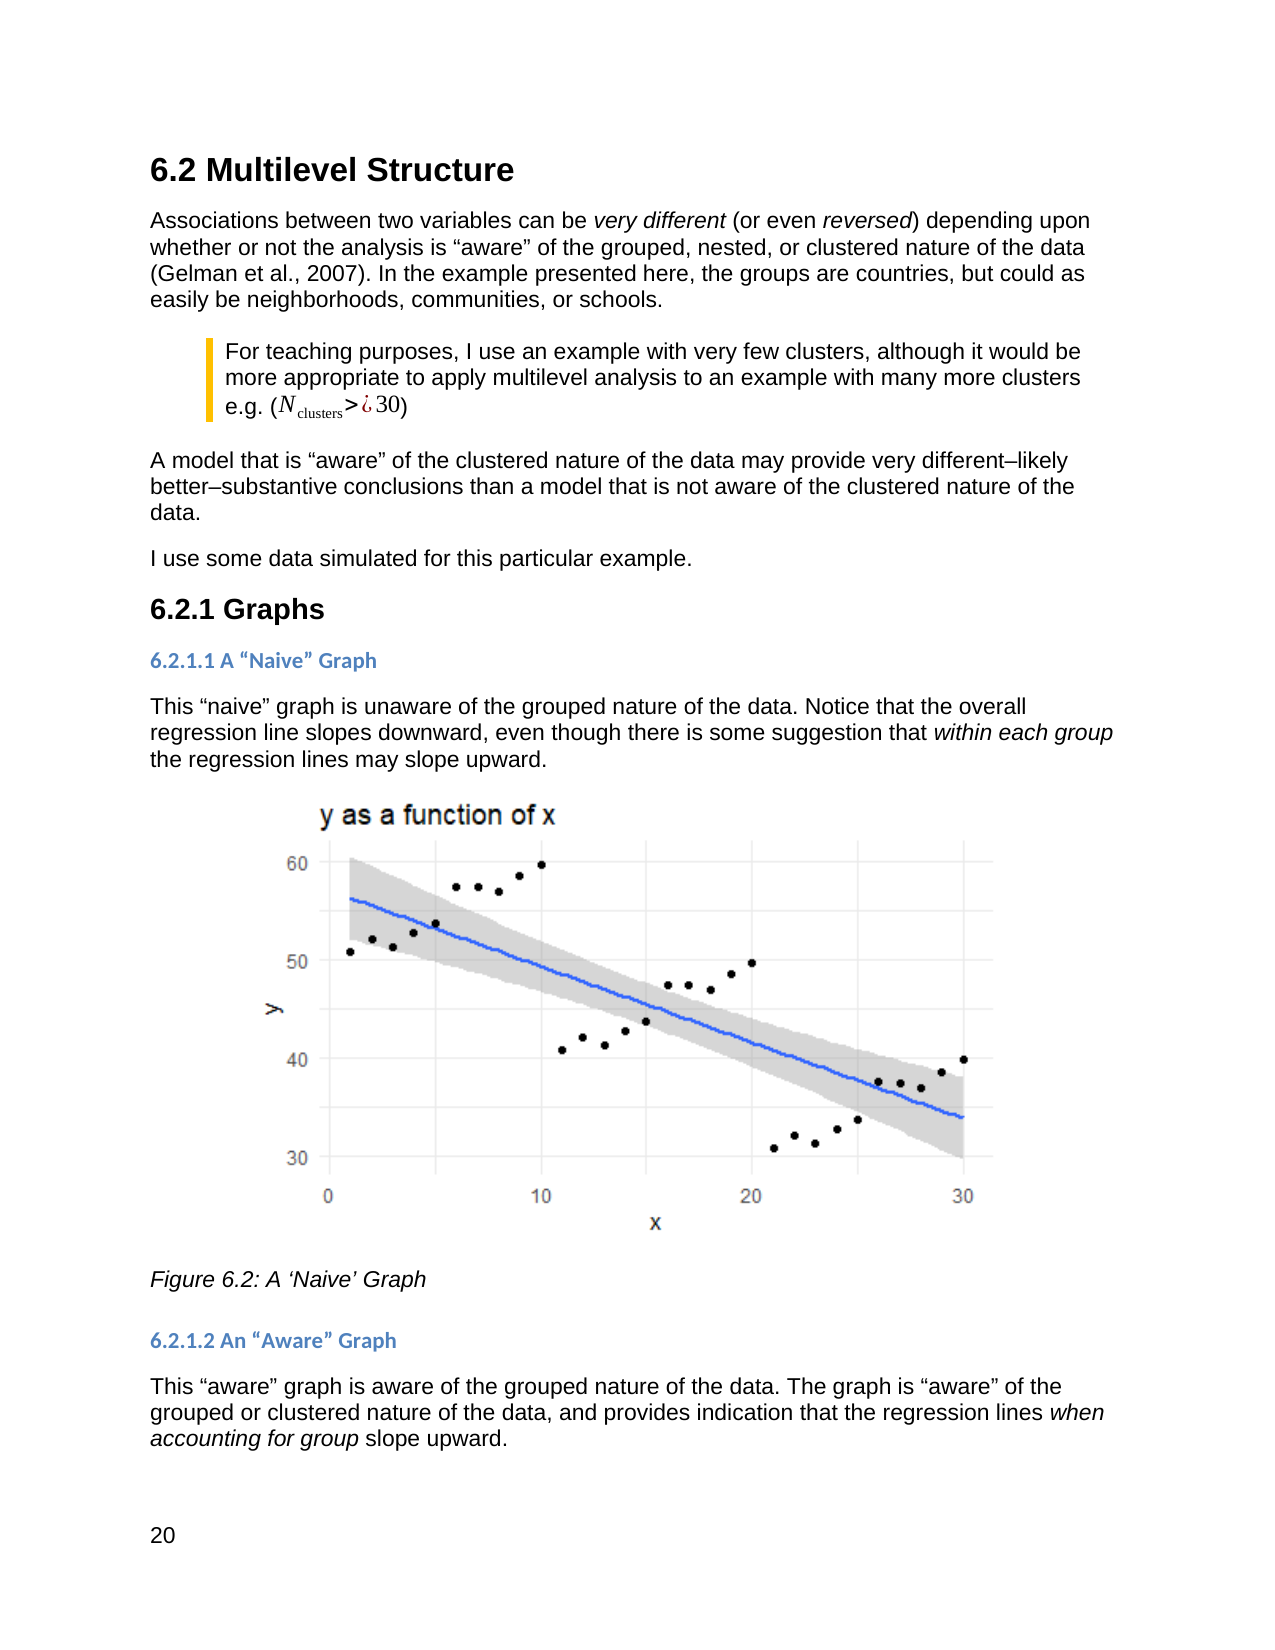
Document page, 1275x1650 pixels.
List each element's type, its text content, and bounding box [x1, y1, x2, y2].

table_header Figure 6.2: A ‘Naive’ Graph [139, 791, 1114, 1305]
text A model that is “aware” of the clustered nature of the data may provide very different–likely better–substantive conclusions than a model that is not aware of the clustered nature of the data. [150, 447, 1125, 526]
subtitle 6.2.1 Graphs [150, 592, 1125, 625]
text For teaching purposes, I use an example with very few clusters, although it would be more appropriate to apply multilevel analysis to an example with many more clusters e.g. () [213, 338, 1125, 422]
text This “naive” graph is unaware of the grouped nature of the data. Notice that the overall regression line slopes downward, even though there is some suggestion that within each group the regression lines may slope upward. [150, 693, 1125, 772]
text This “aware” graph is aware of the grouped nature of the data. The graph is “aware” of the grouped or clustered nature of the data, and provides indication that the regression lines when accounting for group slope upward. [150, 1373, 1125, 1452]
text Associations between two variables can be very different (or even reversed) depending upon whether or not the analysis is “aware” of the grouped, nested, or clustered nature of the data (Gelman et al., 2007). In the example presented here, the groups are countries, but could as easily be neighborhoods, communities, or schools. [150, 207, 1125, 313]
picture [247, 790, 1006, 1246]
subtitle 6.2 Multilevel Structure [150, 150, 1125, 188]
text I use some data simulated for this particular example. [150, 544, 1125, 571]
subtitle 6.2.1.2 An “Aware” Graph [150, 1326, 1125, 1354]
subtitle 6.2.1.1 A “Naive” Graph [150, 646, 1125, 674]
